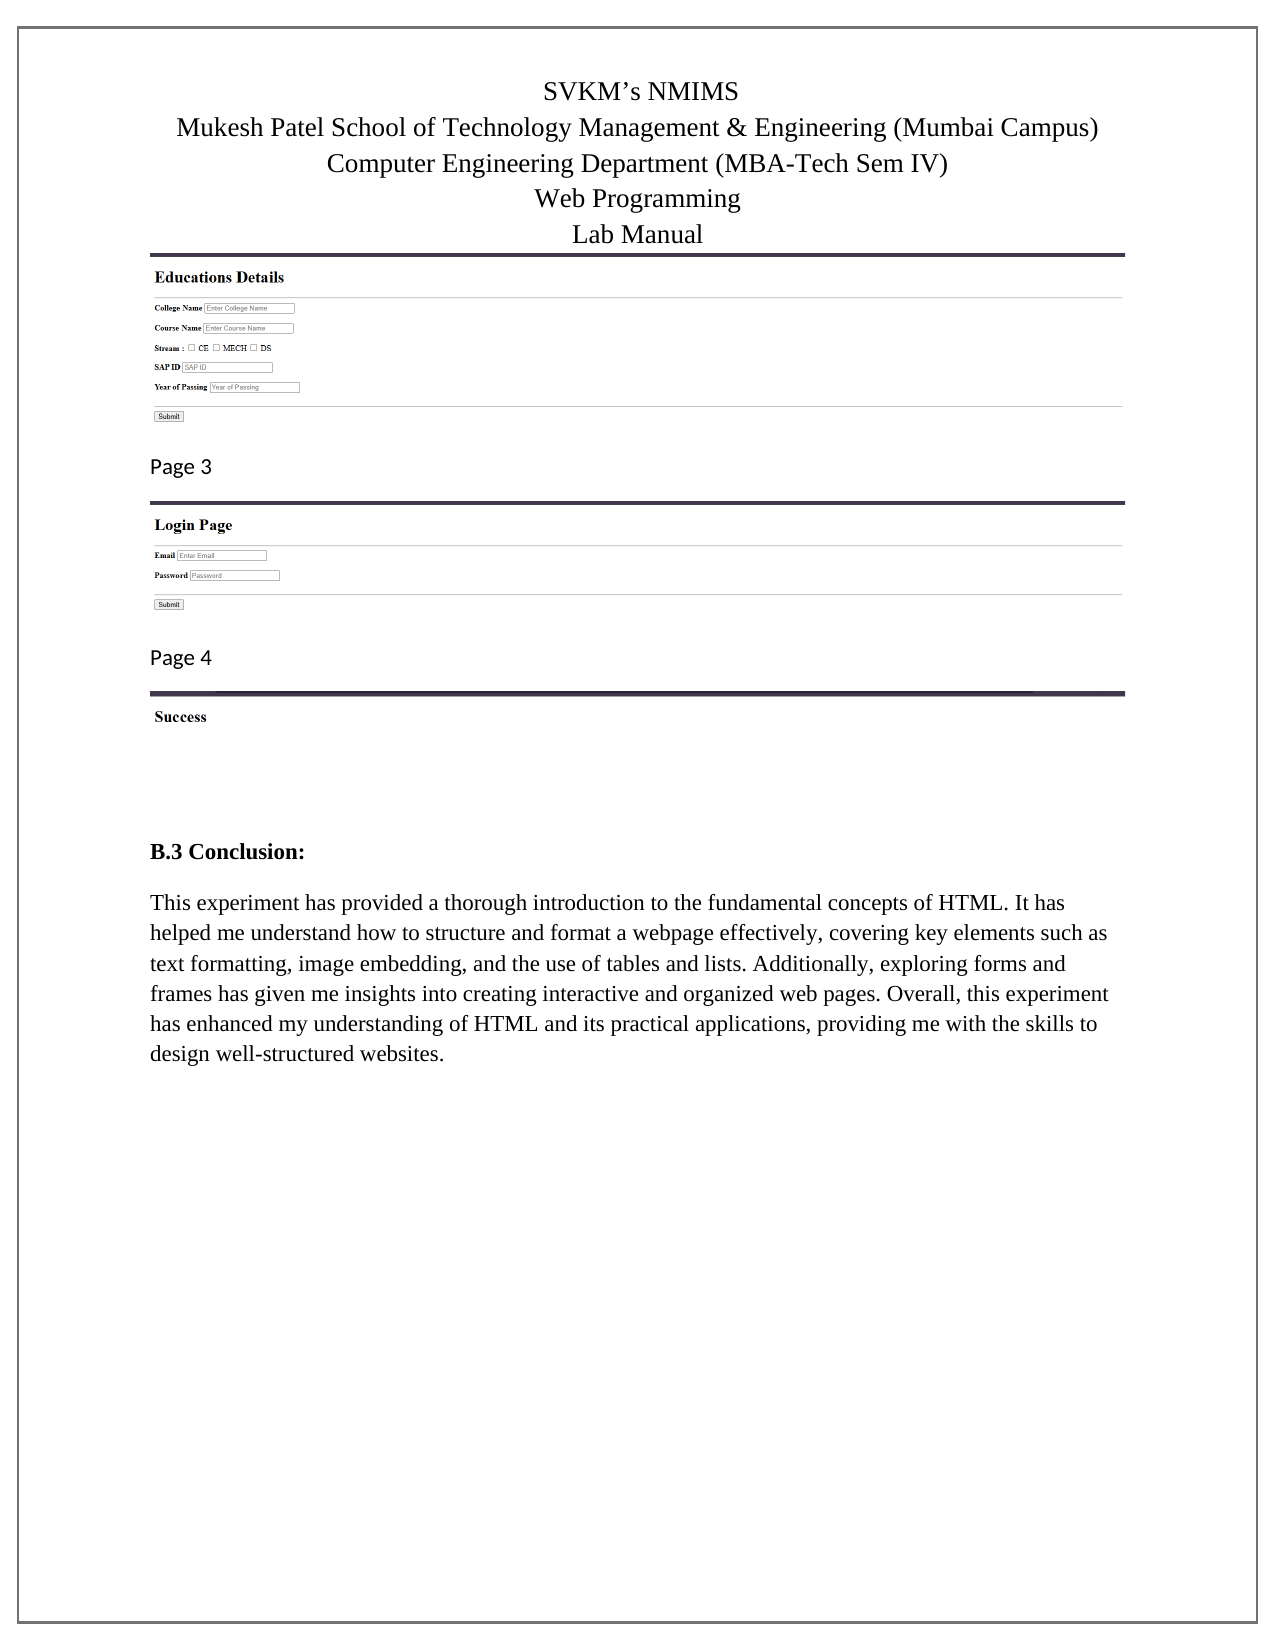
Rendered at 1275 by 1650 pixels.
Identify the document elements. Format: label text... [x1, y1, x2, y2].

picture [150, 253, 1125, 438]
text B.3 Conclusion: [150, 838, 1125, 864]
picture [150, 501, 1125, 622]
text Page 4 [150, 643, 1125, 671]
text This experiment has provided a thorough introduction to the fundamental concepts of HTML. It has helped me understand how to structure and format a webpage effectively, covering key elements such as text formatting, image embedding, and the use of tables and lists. Additionally, exploring forms and frames has given me insights into creating interactive and organized web pages. Overall, this experiment has enhanced my understanding of HTML and its practical applications, providing me with the skills to design well-structured websites. [150, 889, 1125, 1067]
picture [150, 691, 1125, 767]
text Page 3 [150, 452, 1125, 480]
